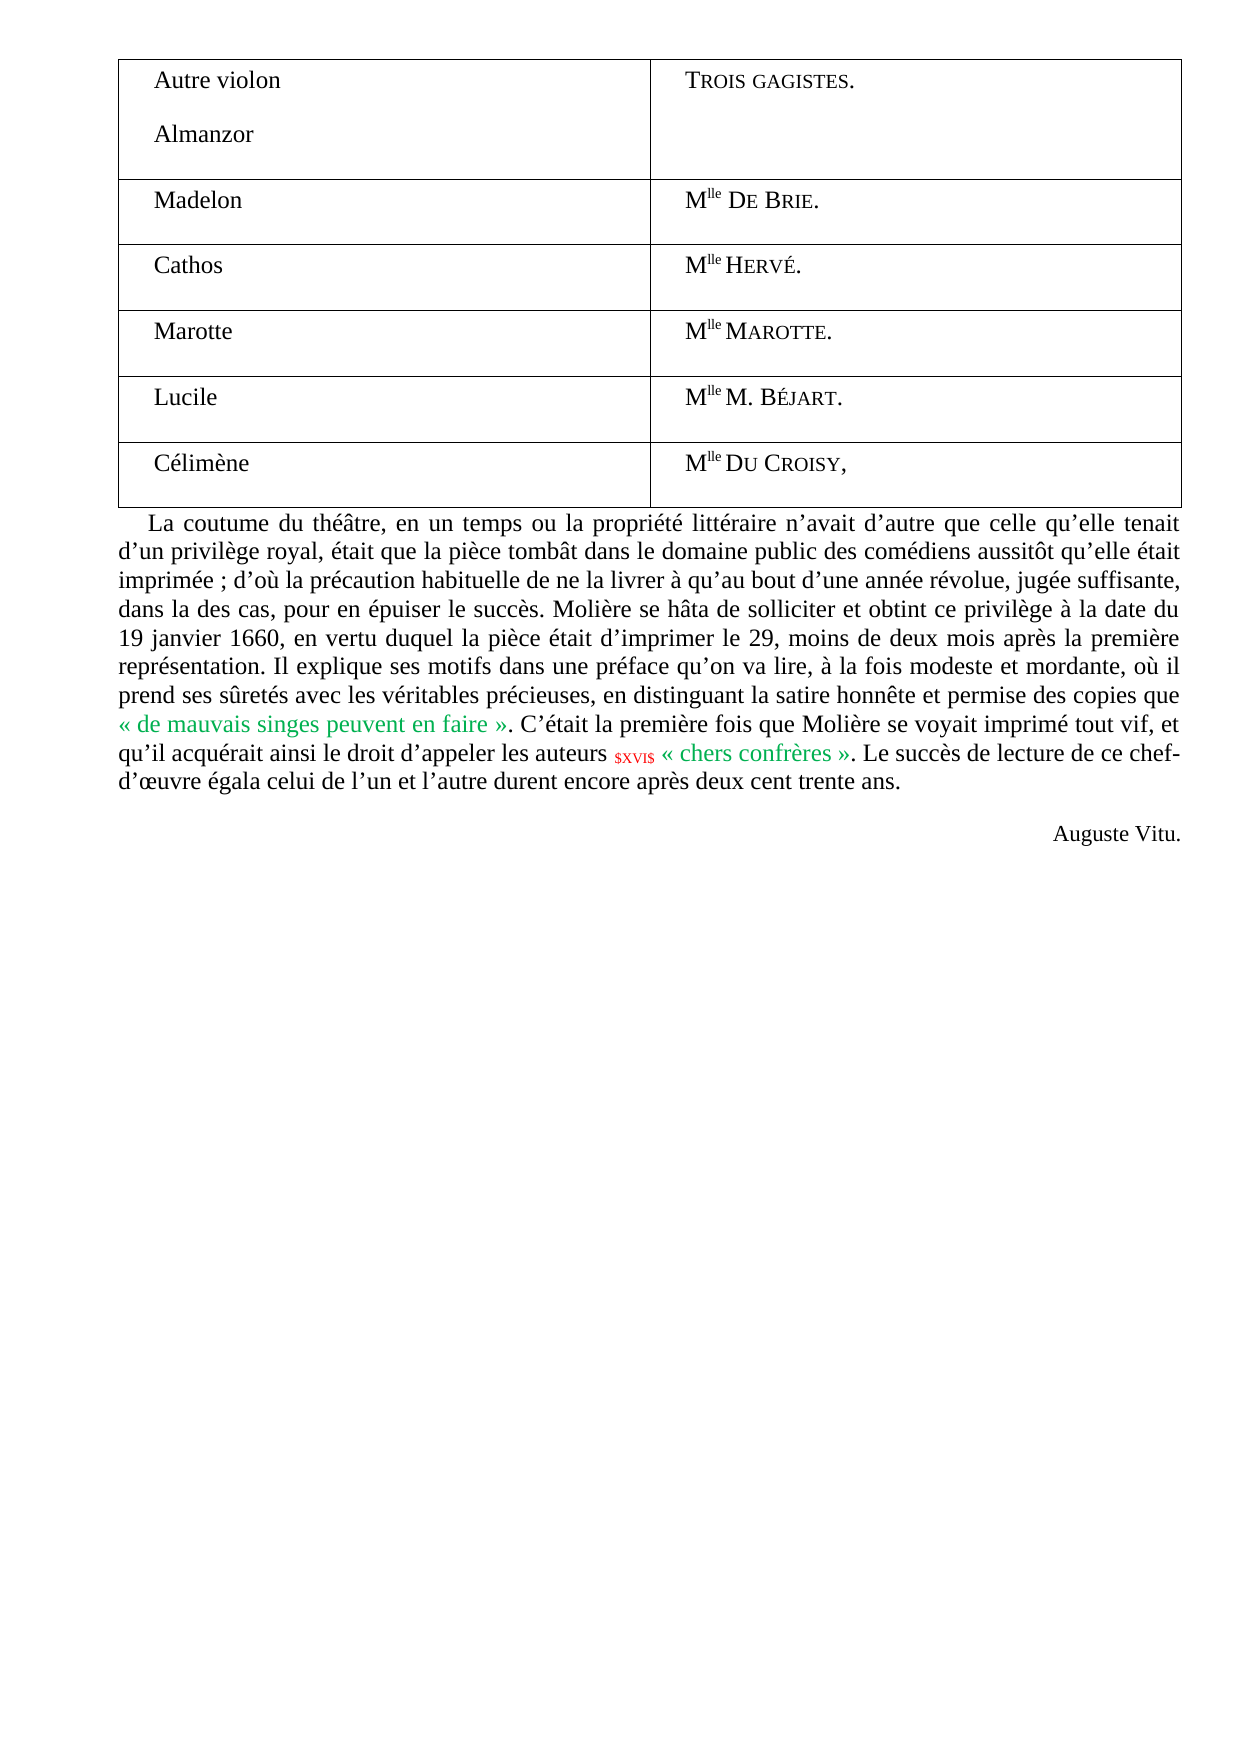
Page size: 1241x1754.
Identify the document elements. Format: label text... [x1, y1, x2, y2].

table_cell Marotte [119, 311, 650, 376]
table_cell Mlle M. Béjart. [651, 377, 1181, 441]
table_cell Madelon [119, 180, 650, 244]
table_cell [119, 60, 650, 178]
table_cell Mlle Hervé. [651, 245, 1181, 310]
table_cell Trois gagistes. [651, 60, 1181, 178]
table_cell Lucile [119, 377, 650, 441]
table_cell Mlle Du Croisy, [651, 443, 1181, 507]
text Auguste Vitu. [118, 820, 1181, 847]
table_cell Cathos [119, 245, 650, 310]
table_cell Mlle Marotte. [651, 311, 1181, 376]
text La coutume du théâtre, en un temps ou la propriété littéraire n’avait d’autre que celle qu’elle tenait d’un privilège royal, était que la pièce tombât dans le domaine public des comédiens aussitôt qu’elle était imprimée ; d’où la précaution habituelle de ne la livrer à qu’au bout d’une année révolue, jugée suffisante, dans la des cas, pour en épuiser le succès. Molière se hâta de solliciter et obtint ce privilège à la date du 19 janvier 1660, en vertu duquel la pièce était d’imprimer le 29, moins de deux mois après la première représentation. Il explique ses motifs dans une préface qu’on va lire, à la fois modeste et mordante, où il prend ses sûretés avec les véritables précieuses, en distinguant la satire honnête et permise des copies que « de mauvais singes peuvent en faire ». C’était la première fois que Molière se voyait imprimé tout vif, et qu’il acquérait ainsi le droit d’appeler les auteurs $XVI$ « chers confrères ». Le succès de lecture de ce chef-d’œuvre égala celui de l’un et l’autre durent encore après deux cent trente ans. [118, 508, 1181, 795]
table_cell Célimène [119, 443, 650, 507]
table_cell Mlle De Brie. [651, 180, 1181, 244]
